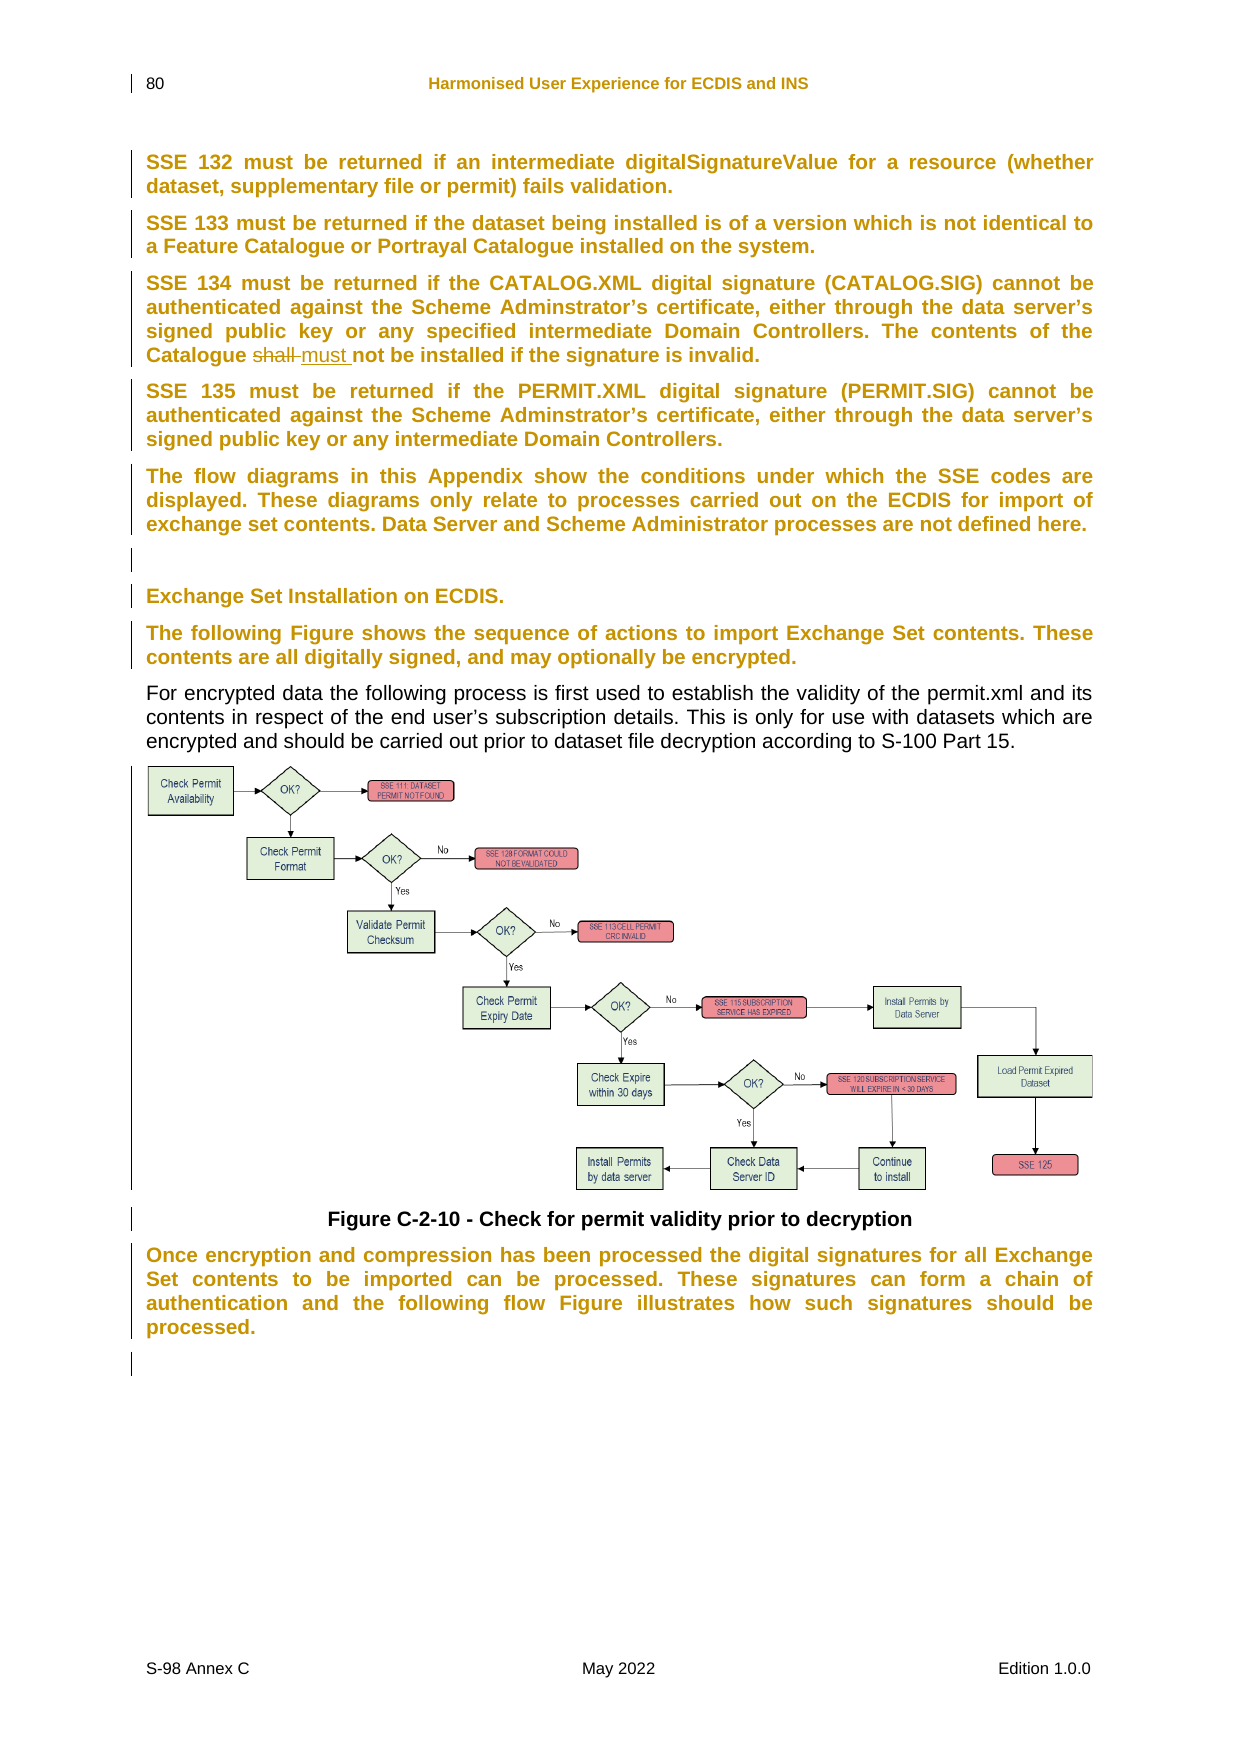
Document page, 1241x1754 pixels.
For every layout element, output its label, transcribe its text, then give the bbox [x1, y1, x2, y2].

text SSE 135 must be returned if the PERMIT.XML digital signature (PERMIT.SIG) cannot be authenticated against the Scheme Adminstrator’s certificate, either through the data server’s signed public key or any intermediate Domain Controllers. [146, 379, 1094, 451]
text SSE 133 must be returned if the dataset being installed is of a version which is not identical to a Feature Catalogue or Portrayal Catalogue installed on the system. [146, 210, 1094, 258]
text Figure C-2-10 - Check for permit validity prior to decryption [146, 1207, 1094, 1231]
text Once encryption and compression has been processed the digital signatures for all Exchange Set contents to be imported can be processed. These signatures can form a chain of authentication and the following flow Figure illustrates how such signatures should be processed. [146, 1243, 1094, 1339]
text For encrypted data the following process is first used to establish the validity of the permit.xml and its contents in respect of the end user’s subscription details. This is only for use with datasets which are encrypted and should be carried out prior to dataset file decryption according to S-100 Part 15. [146, 681, 1094, 753]
text SSE 132 must be returned if an intermediate digitalSignatureValue for a resource (whether dataset, supplementary file or permit) fails validation. [146, 150, 1094, 198]
text SSE 134 must be returned if the CATALOG.XML digital signature (CATALOG.SIG) cannot be authenticated against the Scheme Adminstrator’s certificate, either through the data server’s signed public key or any specified intermediate Domain Controllers. The contents of the Catalogue not be installed if the signature is invalid. [146, 271, 1094, 367]
text The flow diagrams in this Appendix show the conditions under which the SSE codes are displayed. These diagrams only relate to processes carried out on the ECDIS for import of exchange set contents. Data Server and Scheme Administrator processes are not defined here. [146, 463, 1094, 535]
picture [147, 765, 1093, 1191]
text Exchange Set Installation on ECDIS. [146, 584, 1094, 608]
text The following Figure shows the sequence of actions to import Exchange Set contents. These contents are all digitally signed, and may optionally be encrypted. [146, 621, 1094, 669]
